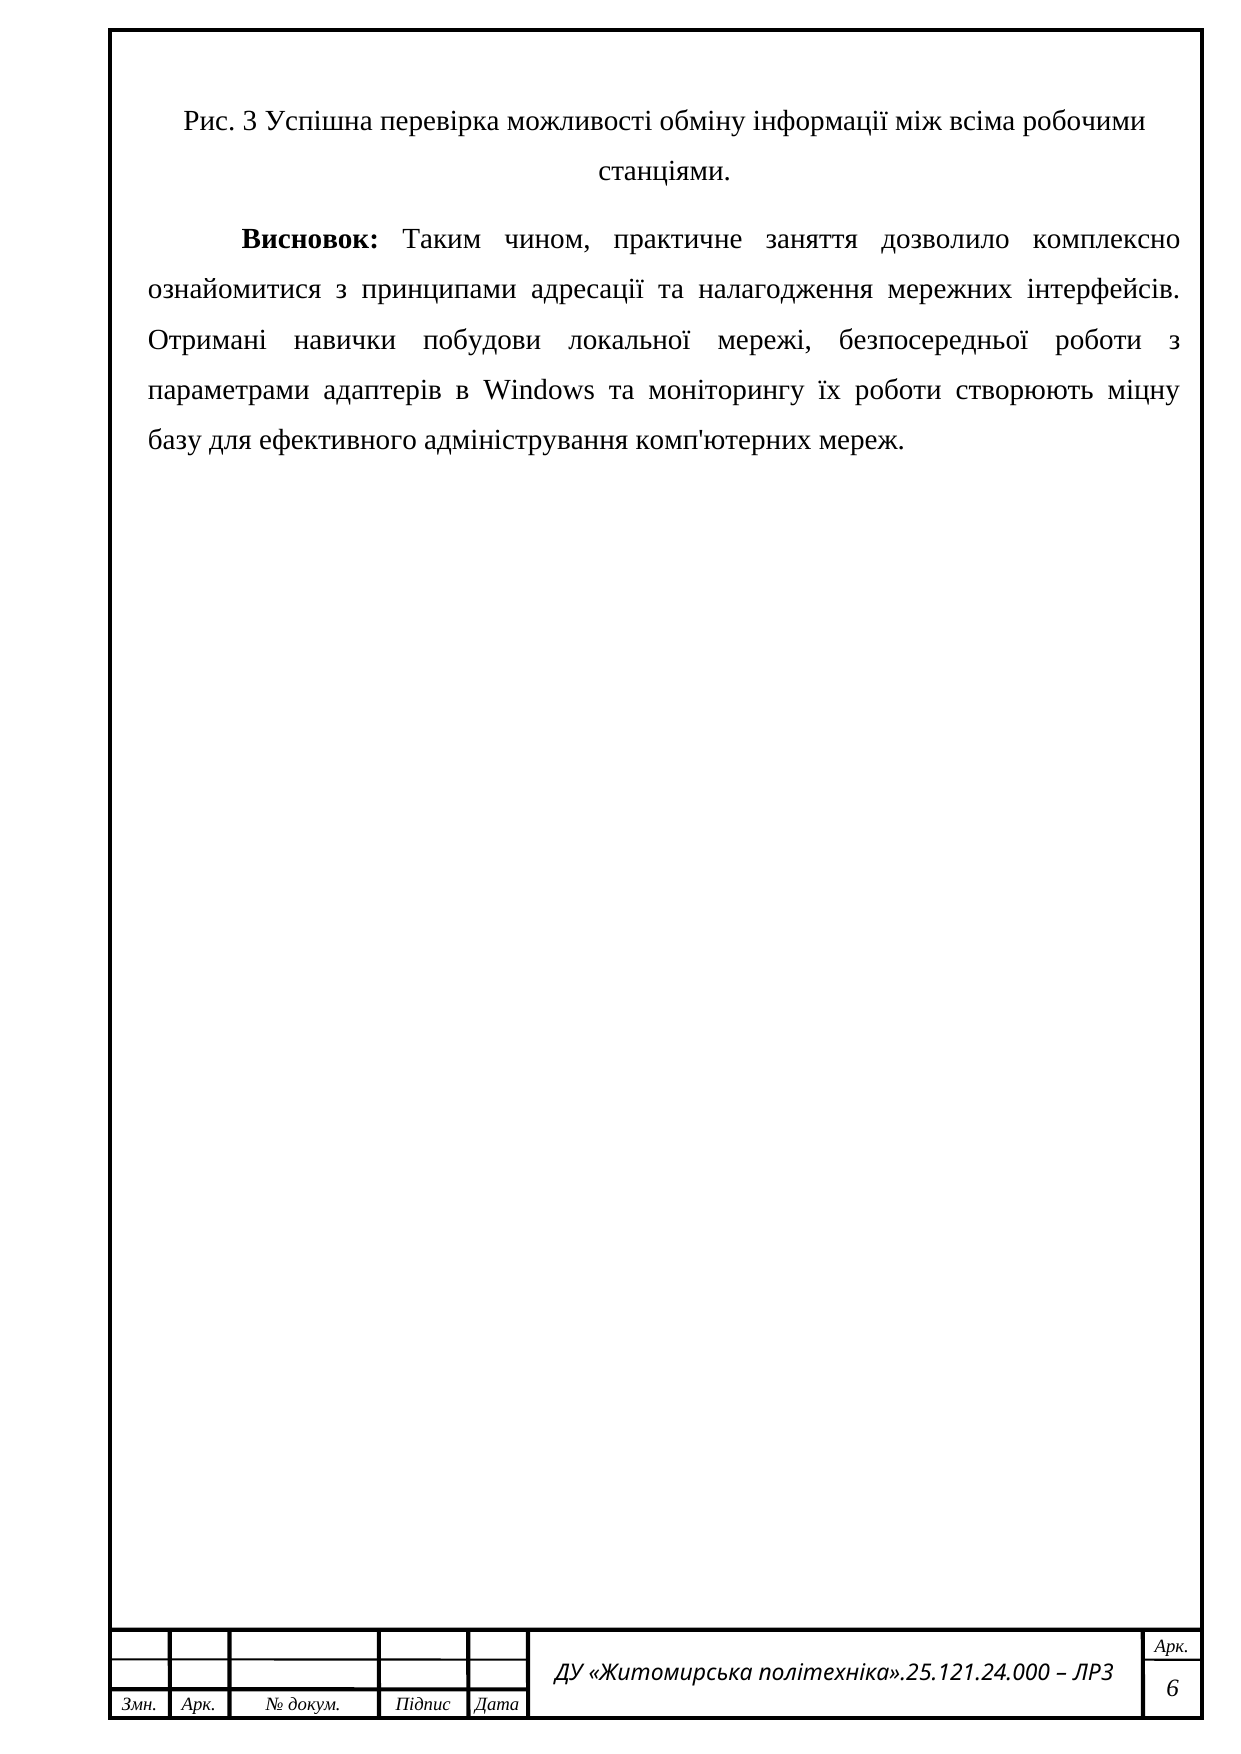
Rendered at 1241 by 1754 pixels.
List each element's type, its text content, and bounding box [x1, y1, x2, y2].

text Висновок: Таким чином, практичне заняття дозволило комплексно ознайомитися з принципами адресації та налагодження мережних інтерфейсів. Отримані навички побудови локальної мережі, безпосередньої роботи з параметрами адаптерів в Windows та моніторингу їх роботи створюють міцну базу для ефективного адміністрування комп'ютерних мереж. [148, 221, 1181, 456]
text Рис. 3 Успішна перевірка можливості обміну інформації між всіма робочими станціями. [148, 103, 1181, 186]
